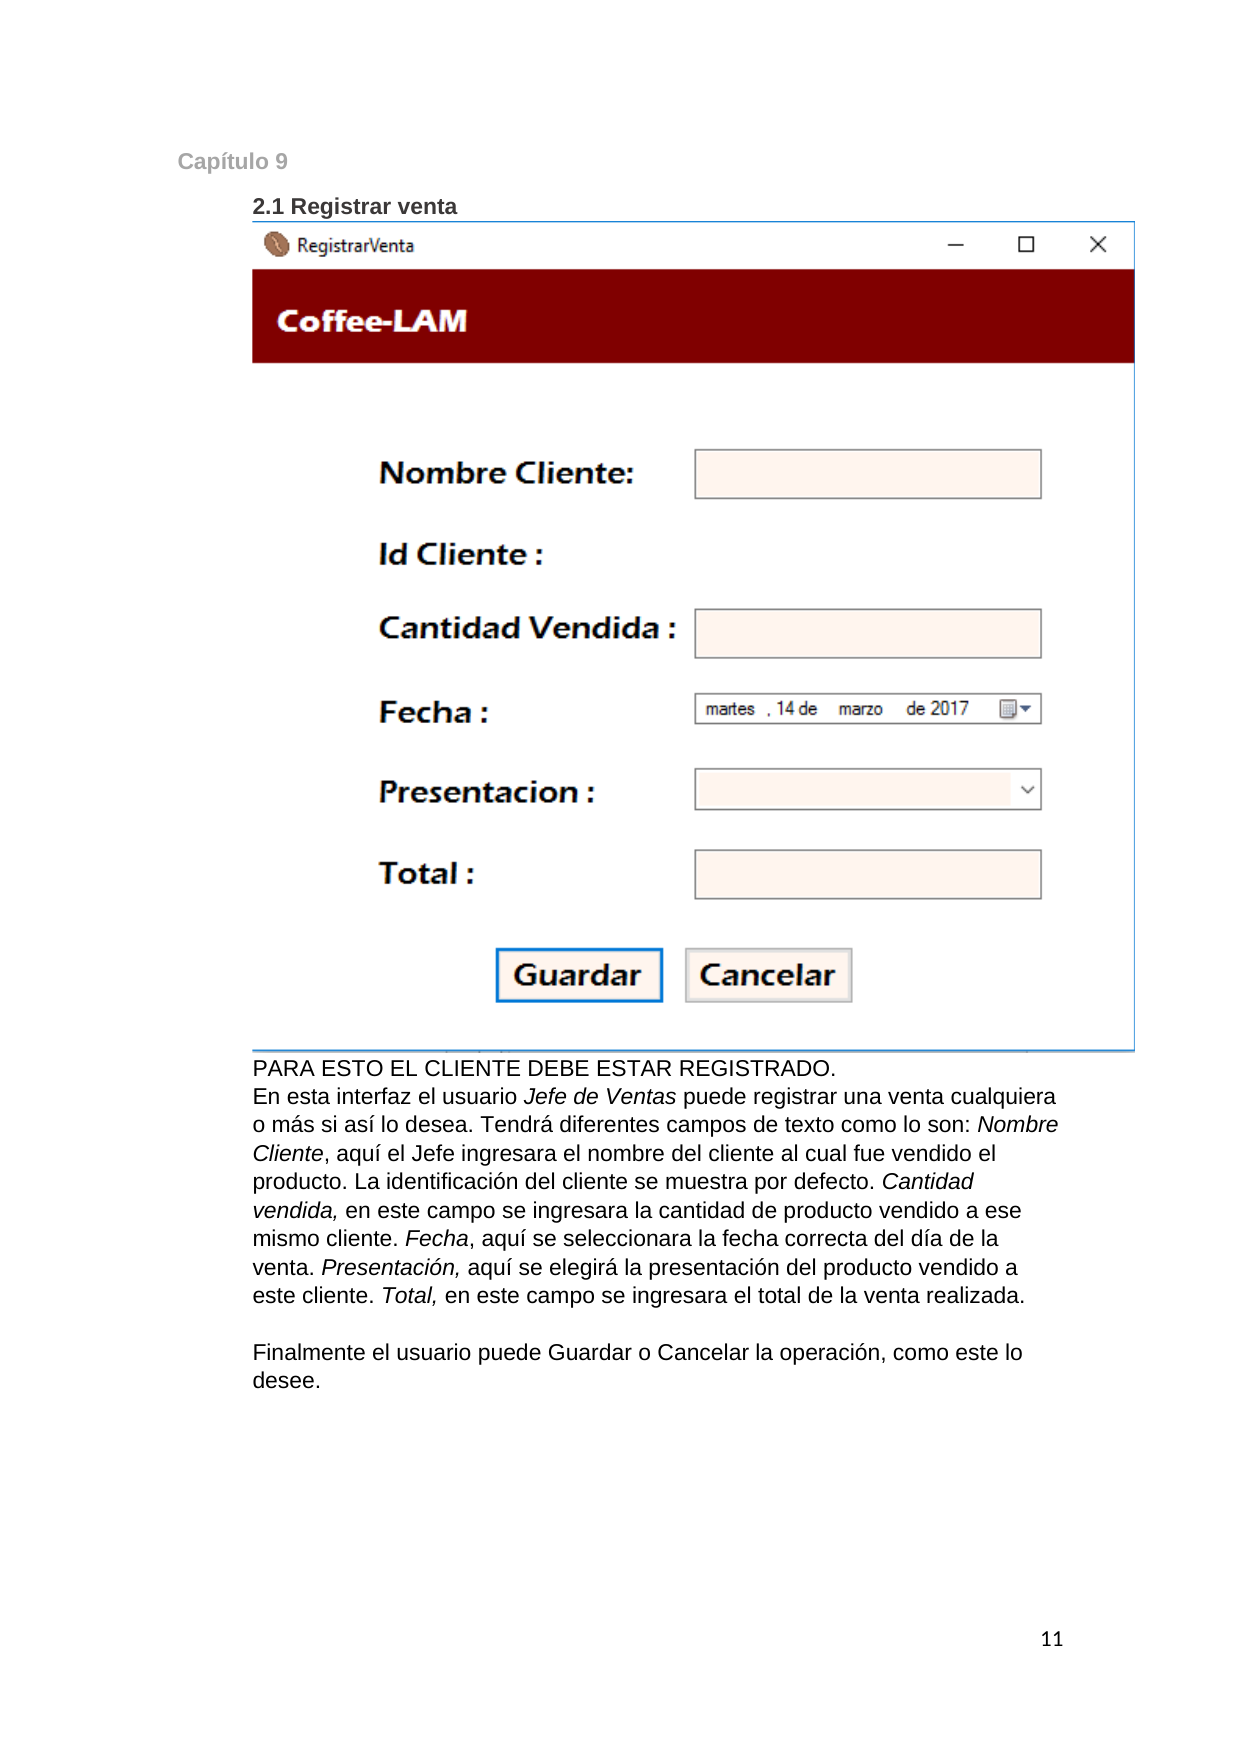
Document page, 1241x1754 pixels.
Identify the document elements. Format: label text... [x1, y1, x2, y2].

picture [252, 221, 1135, 1053]
text Capítulo 9 [177, 148, 1063, 174]
list PARA ESTO EL CLIENTE DEBE ESTAR REGISTRADO. [252, 1054, 1063, 1081]
list 2.1 Registrar venta [252, 193, 1063, 219]
list Finalmente el usuario puede Guardar o Cancelar la operación, como este lo desee. [252, 1339, 1063, 1394]
list En esta interfaz el usuario Jefe de Ventas puede registrar una venta cualquiera o más si así lo desea. Tendrá diferentes campos de texto como lo son: Nombre Cliente, aquí el Jefe ingresara el nombre del cliente al cual fue vendido el producto. La identificación del cliente se muestra por defecto. Cantidad vendida, en este campo se ingresara la cantidad de producto vendido a ese mismo cliente. Fecha, aquí se seleccionara la fecha correcta del día de la venta. Presentación, aquí se elegirá la presentación del producto vendido a este cliente. Total, en este campo se ingresara el total de la venta realizada. [252, 1083, 1063, 1308]
